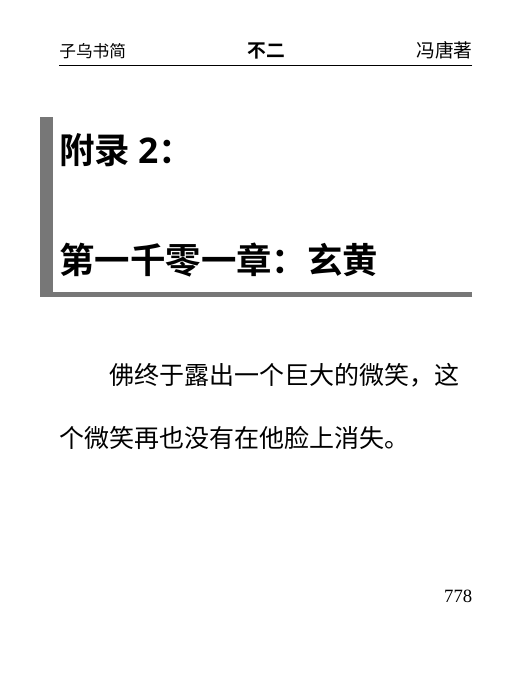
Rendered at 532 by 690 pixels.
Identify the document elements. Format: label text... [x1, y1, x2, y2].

text 佛终于露出一个巨大的微笑，这个微笑再也没有在他脸上消失。 [59, 342, 472, 469]
subtitle 附录 2： 第一千零一章：玄黄 [53, 117, 472, 292]
